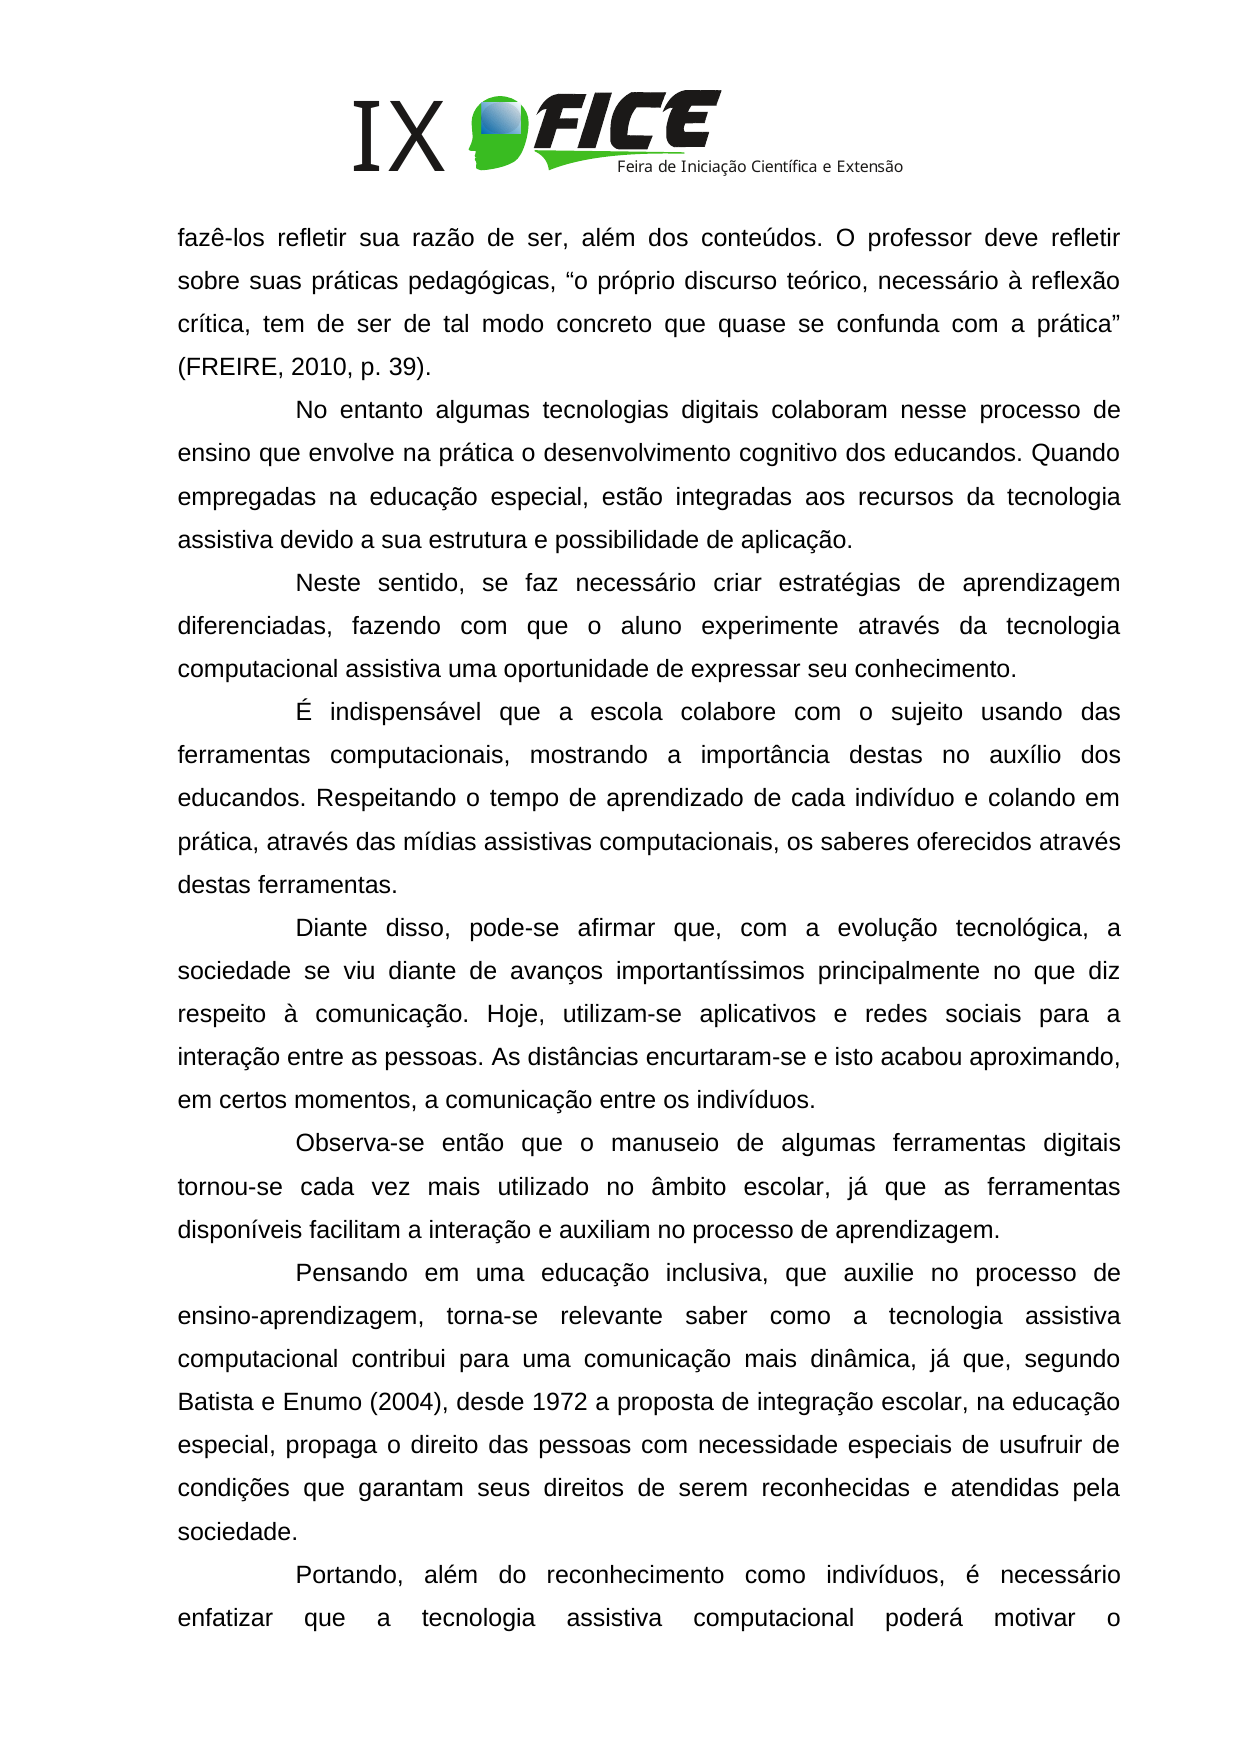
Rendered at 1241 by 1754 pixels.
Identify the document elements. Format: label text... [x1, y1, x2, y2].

text Observa-se então que o manuseio de algumas ferramentas digitais tornou-se cada vez mais utilizado no âmbito escolar, já que as ferramentas disponíveis facilitam a interação e auxiliam no processo de aprendizagem. [177, 1128, 1122, 1243]
text Diante disso, pode-se afirmar que, com a evolução tecnológica, a sociedade se viu diante de avanços importantíssimos principalmente no que diz respeito à comunicação. Hoje, utilizam-se aplicativos e redes sociais para a interação entre as pessoas. As distâncias encurtaram-se e isto acabou aproximando, em certos momentos, a comunicação entre os indivíduos. [177, 913, 1122, 1114]
text No entanto algumas tecnologias digitais colaboram nesse processo de ensino que envolve na prática o desenvolvimento cognitivo dos educandos. Quando empregadas na educação especial, estão integradas aos recursos da tecnologia assistiva devido a sua estrutura e possibilidade de aplicação. [177, 395, 1122, 553]
text Neste sentido, se faz necessário criar estratégias de aprendizagem diferenciadas, fazendo com que o aluno experimente através da tecnologia computacional assistiva uma oportunidade de expressar seu conhecimento. [177, 568, 1122, 683]
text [177, 1560, 1122, 1632]
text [177, 223, 1122, 381]
text Pensando em uma educação inclusiva, que auxilie no processo de ensino-aprendizagem, torna-se relevante saber como a tecnologia assistiva computacional contribui para uma comunicação mais dinâmica, já que, segundo Batista e Enumo (2004), desde 1972 a proposta de integração escolar, na educação especial, propaga o direito das pessoas com necessidade especiais de usufruir de condições que garantam seus direitos de serem reconhecidas e atendidas pela sociedade. [177, 1258, 1122, 1545]
text É indispensável que a escola colabore com o sujeito usando das ferramentas computacionais, mostrando a importância destas no auxílio dos educandos. Respeitando o tempo de aprendizado de cada indivíduo e colando em prática, através das mídias assistivas computacionais, os saberes oferecidos através destas ferramentas. [177, 697, 1122, 898]
